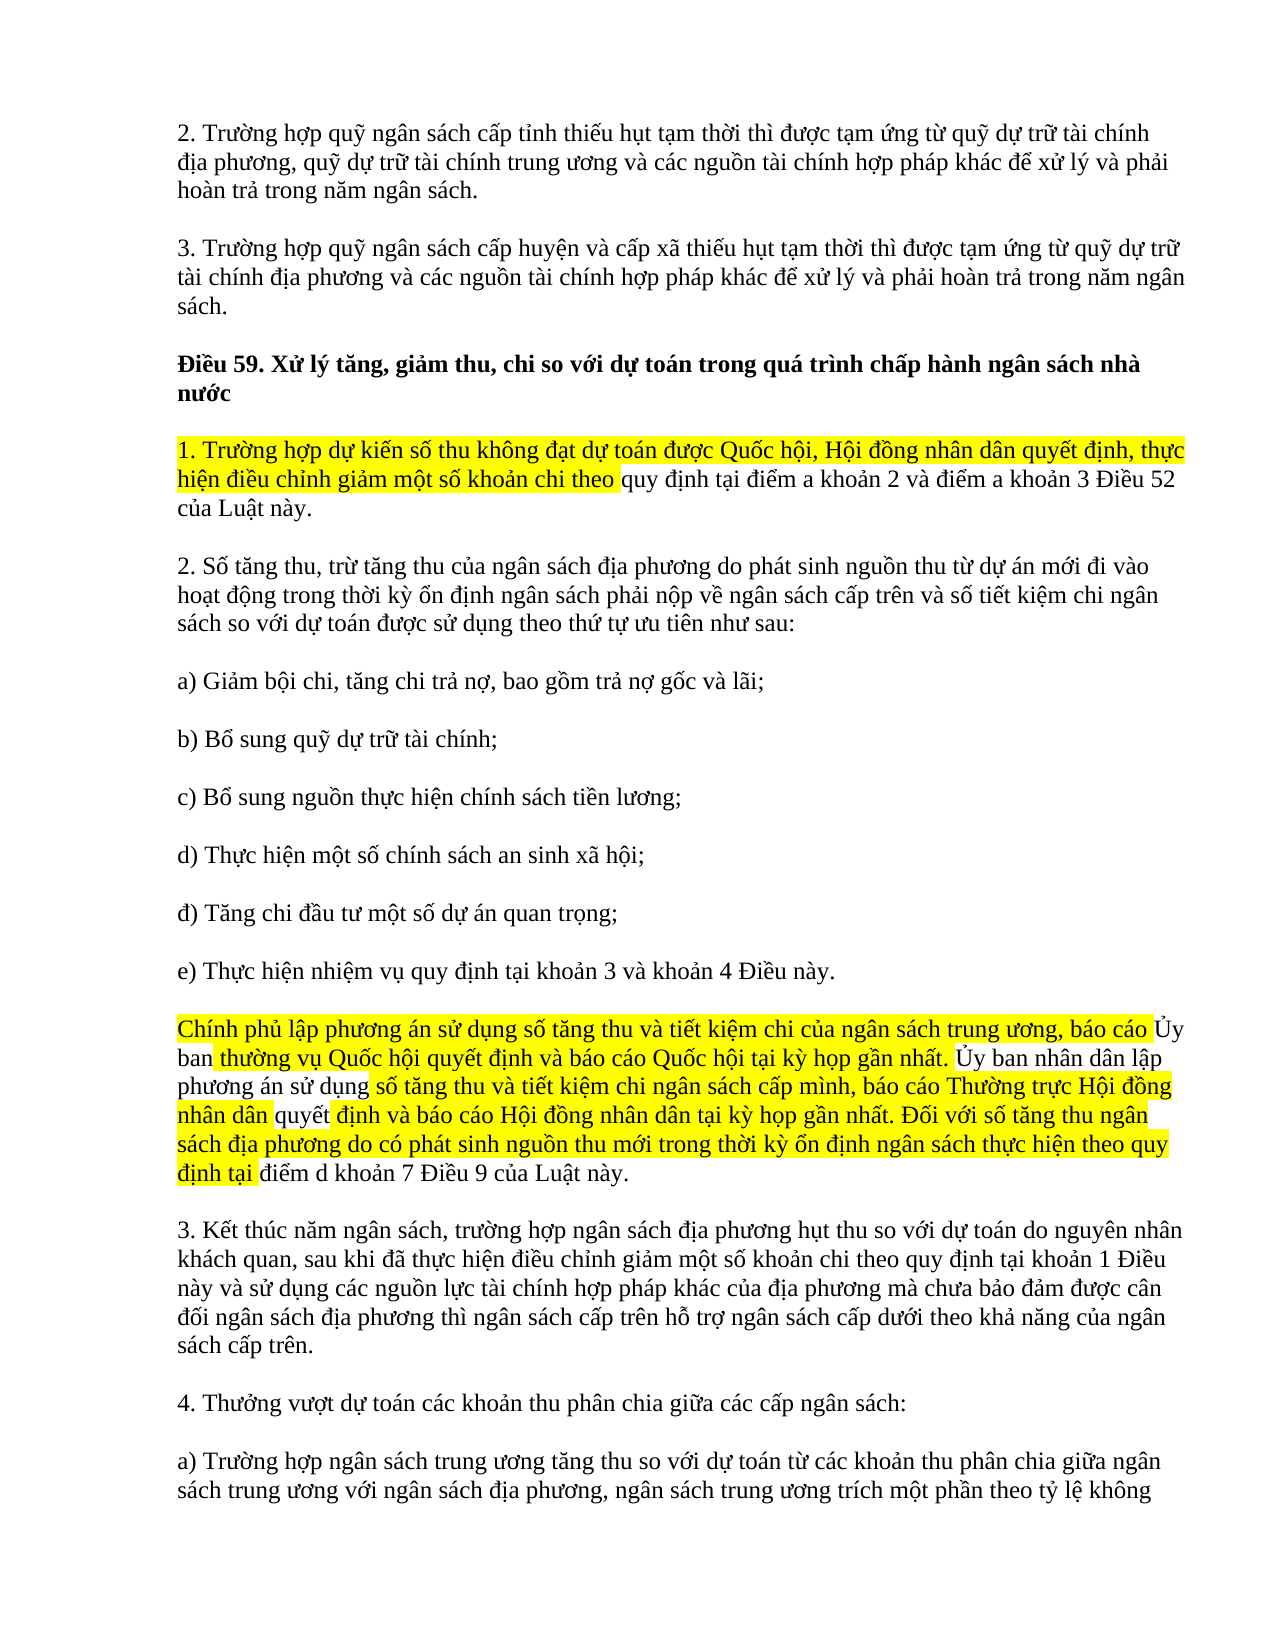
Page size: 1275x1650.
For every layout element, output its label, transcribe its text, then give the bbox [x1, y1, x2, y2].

text đ) Tăng chi đầu tư một số dự án quan trọng; [177, 898, 1186, 927]
text 1. Trường hợp dự kiến số thu không đạt dự toán được Quốc hội, Hội đồng nhân dân quyết định, thực hiện điều chỉnh giảm một số khoản chi theo quy định tại điểm a khoản 2 và điểm a khoản 3 Điều 52 của Luật này. [177, 436, 1186, 522]
text 3. Kết thúc năm ngân sách, trường hợp ngân sách địa phương hụt thu so với dự toán do nguyên nhân khách quan, sau khi đã thực hiện điều chỉnh giảm một số khoản chi theo quy định tại khoản 1 Điều này và sử dụng các nguồn lực tài chính hợp pháp khác của địa phương mà chưa bảo đảm được cân đối ngân sách địa phương thì ngân sách cấp trên hỗ trợ ngân sách cấp dưới theo khả năng của ngân sách cấp trên. [177, 1216, 1186, 1359]
text b) Bổ sung quỹ dự trữ tài chính; [177, 724, 1186, 753]
text 2. Trường hợp quỹ ngân sách cấp tỉnh thiếu hụt tạm thời thì được tạm ứng từ quỹ dự trữ tài chính địa phương, quỹ dự trữ tài chính trung ương và các nguồn tài chính hợp pháp khác để xử lý và phải hoàn trả trong năm ngân sách. [177, 118, 1186, 204]
text c) Bổ sung nguồn thực hiện chính sách tiền lương; [177, 782, 1186, 811]
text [177, 1446, 1186, 1504]
text 4. Thưởng vượt dự toán các khoản thu phân chia giữa các cấp ngân sách: [177, 1388, 1186, 1417]
text a) Giảm bội chi, tăng chi trả nợ, bao gồm trả nợ gốc và lãi; [177, 666, 1186, 695]
text e) Thực hiện nhiệm vụ quy định tại khoản 3 và khoản 4 Điều này. [177, 956, 1186, 985]
text 2. Số tăng thu, trừ tăng thu của ngân sách địa phương do phát sinh nguồn thu từ dự án mới đi vào hoạt động trong thời kỳ ổn định ngân sách phải nộp về ngân sách cấp trên và số tiết kiệm chi ngân sách so với dự toán được sử dụng theo thứ tự ưu tiên như sau: [177, 551, 1186, 637]
text Điều 59. Xử lý tăng, giảm thu, chi so với dự toán trong quá trình chấp hành ngân sách nhà nước [177, 349, 1186, 406]
text 3. Trường hợp quỹ ngân sách cấp huyện và cấp xã thiếu hụt tạm thời thì được tạm ứng từ quỹ dự trữ tài chính địa phương và các nguồn tài chính hợp pháp khác để xử lý và phải hoàn trả trong năm ngân sách. [177, 233, 1186, 320]
text d) Thực hiện một số chính sách an sinh xã hội; [177, 840, 1186, 869]
text Chính phủ lập phương án sử dụng số tăng thu và tiết kiệm chi của ngân sách trung ương, báo cáo Ủy ban thường vụ Quốc hội quyết định và báo cáo Quốc hội tại kỳ họp gần nhất. Ủy ban nhân dân lập phương án sử dụng số tăng thu và tiết kiệm chi ngân sách cấp mình, báo cáo Thường trực Hội đồng nhân dân quyết định và báo cáo Hội đồng nhân dân tại kỳ họp gần nhất. Đối với số tăng thu ngân sách địa phương do có phát sinh nguồn thu mới trong thời kỳ ổn định ngân sách thực hiện theo quy định tại điểm d khoản 7 Điều 9 của Luật này. [259, 1014, 1186, 1186]
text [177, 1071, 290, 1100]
